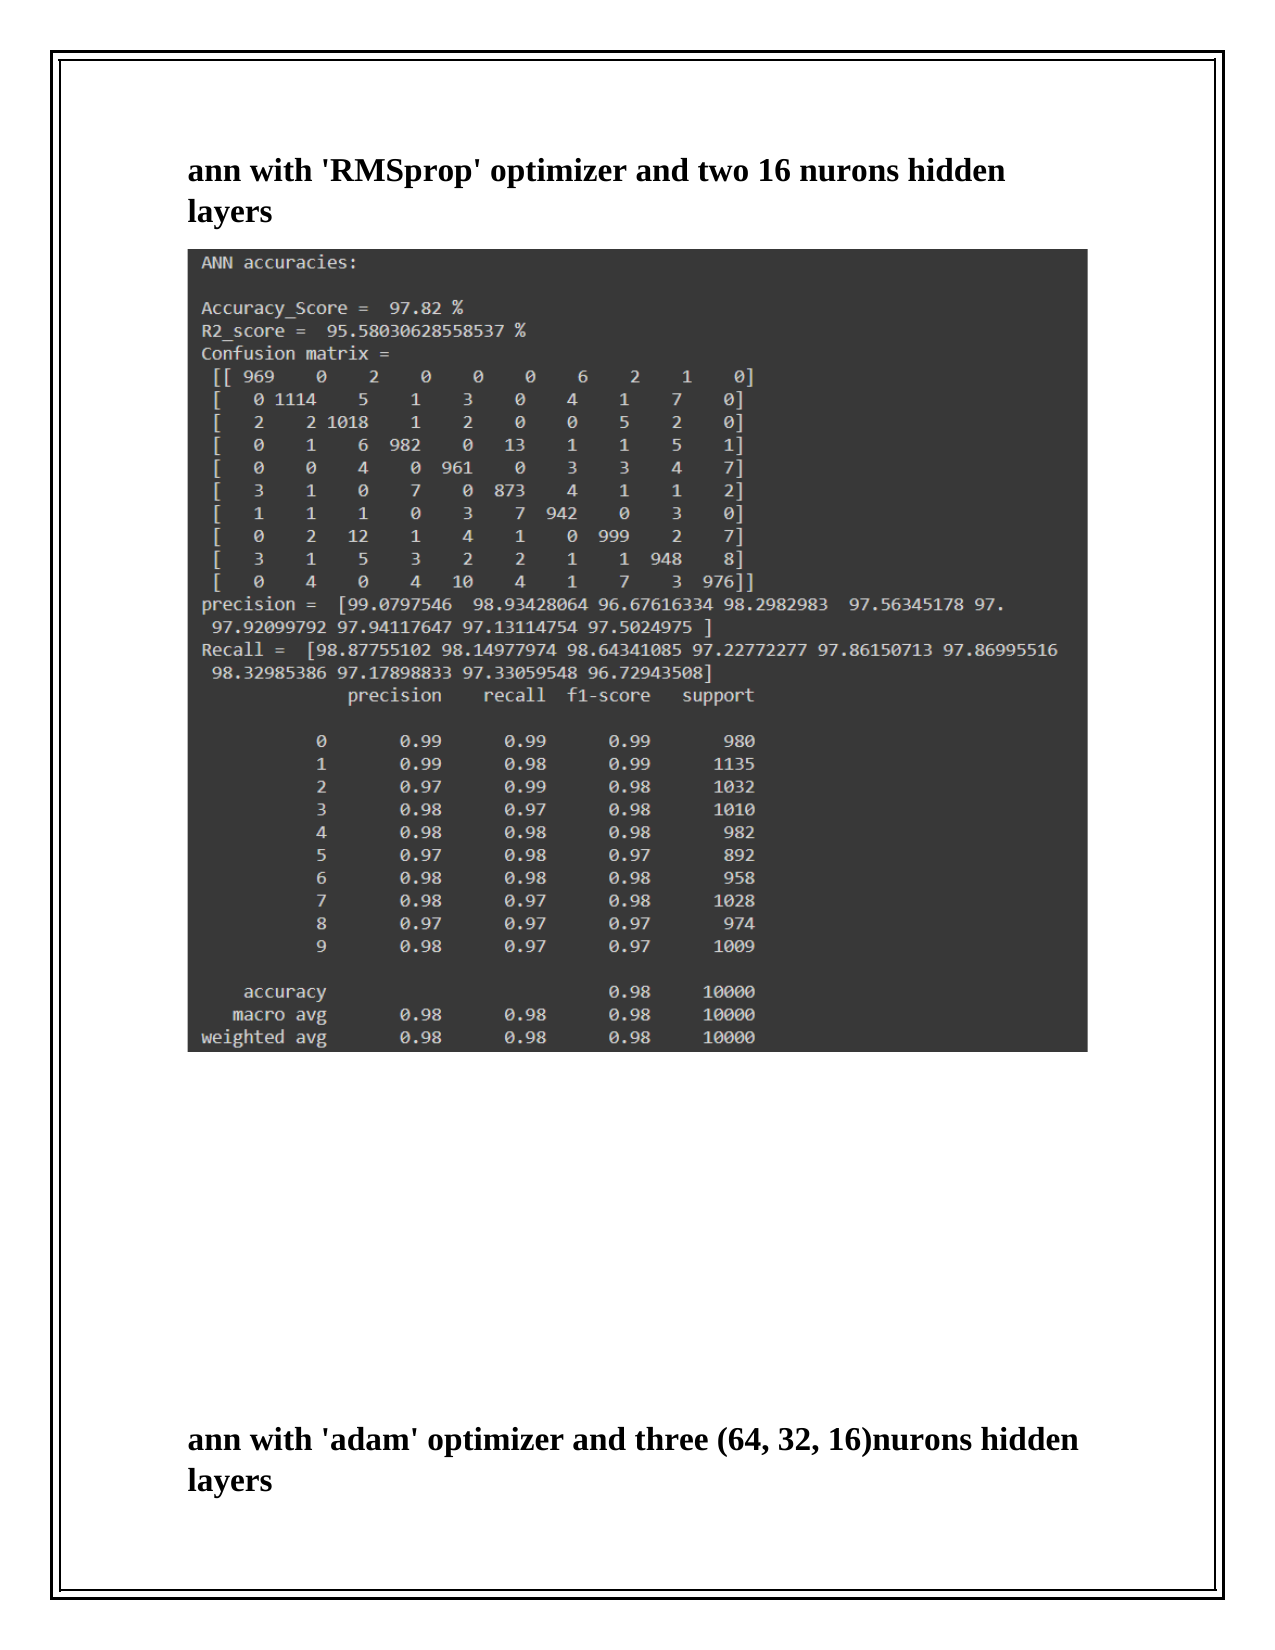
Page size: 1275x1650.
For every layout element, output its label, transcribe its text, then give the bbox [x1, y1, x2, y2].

picture [187, 249, 1088, 1052]
text ann with 'adam' optimizer and three (64, 32, 16)nurons hidden layers [187, 1419, 1087, 1498]
text ann with 'RMSprop' optimizer and two 16 nurons hidden layers [187, 150, 1087, 230]
